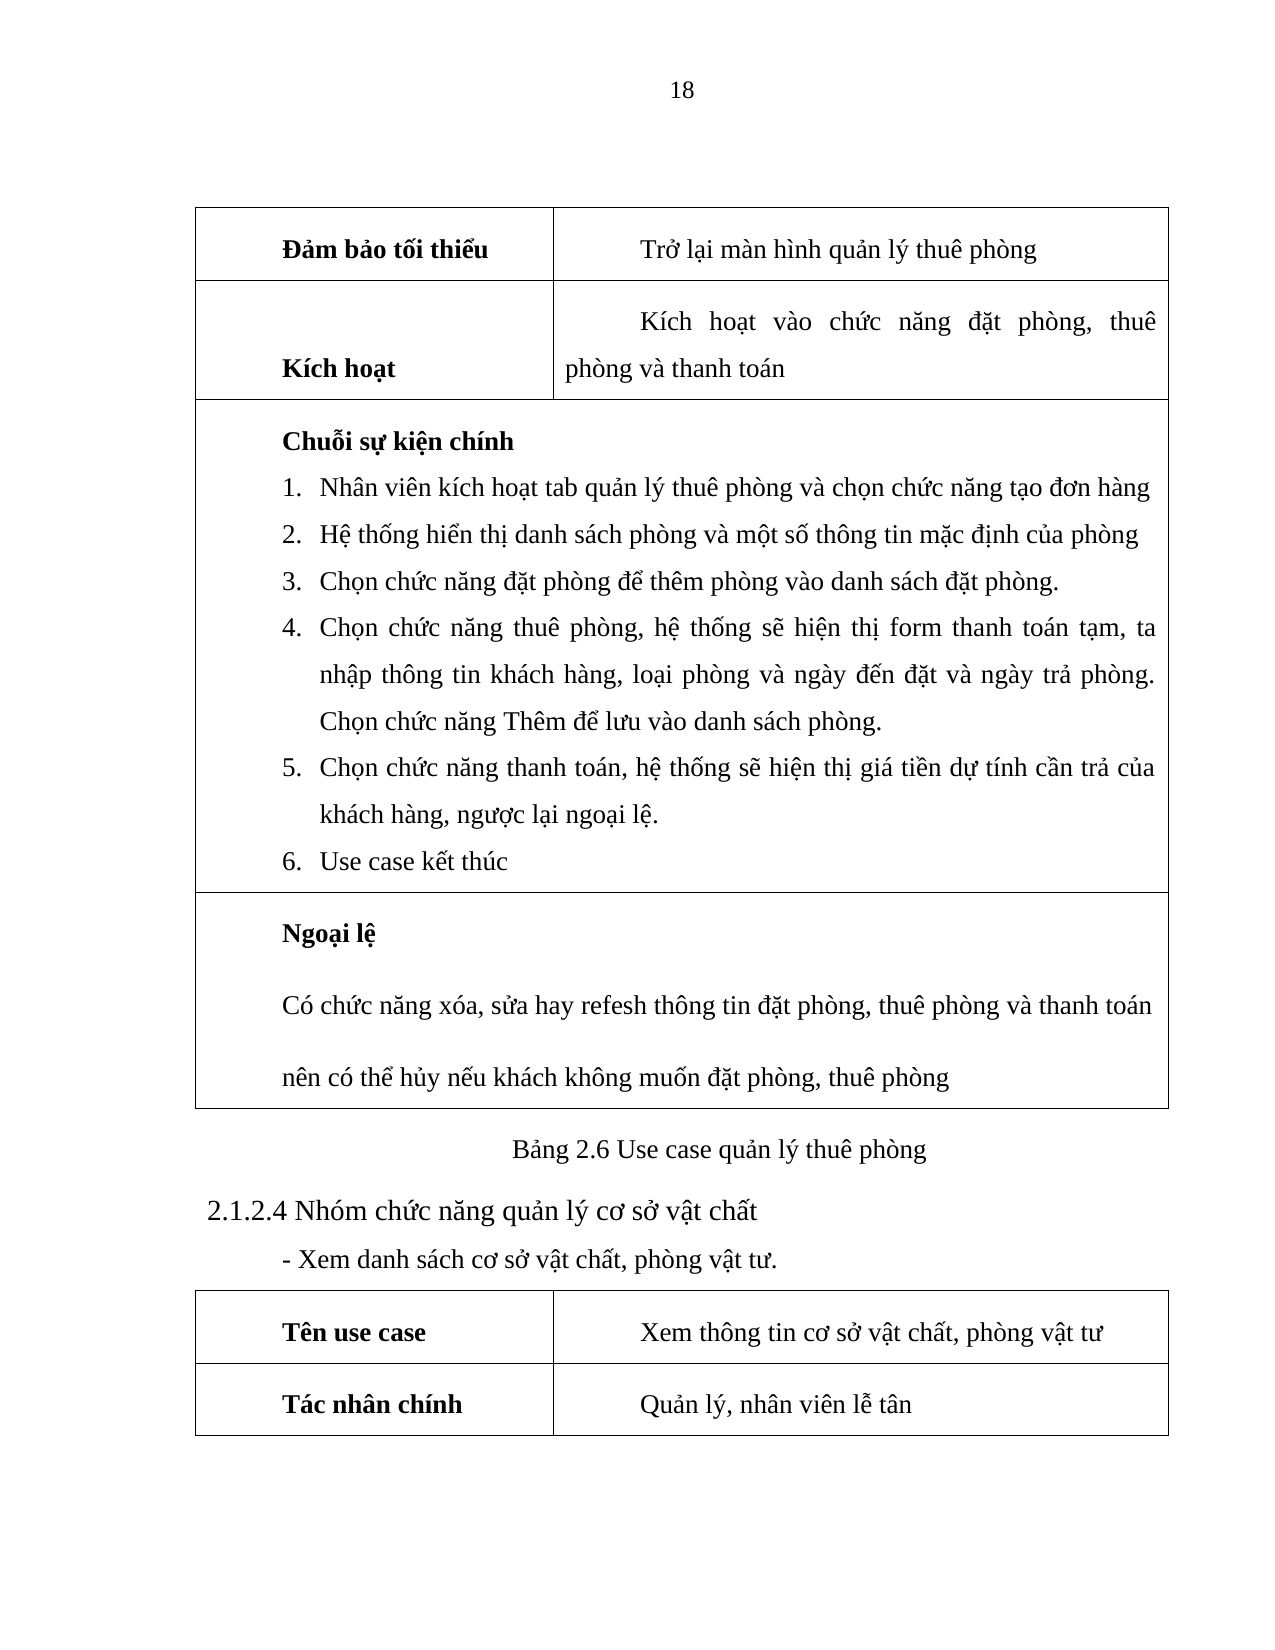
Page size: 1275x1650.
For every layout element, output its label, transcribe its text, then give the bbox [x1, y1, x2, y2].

table_cell Trở lại màn hình quản lý thuê phòng [554, 208, 1168, 279]
table_cell Quản lý, nhân viên lễ tân [554, 1364, 1168, 1435]
text - Xem danh sách cơ sở vật chất, phòng vật tư. [207, 1243, 1157, 1274]
table_cell Kích hoạt [196, 281, 553, 399]
table_cell Kích hoạt vào chức năng đặt phòng, thuê phòng và thanh toán [554, 281, 1168, 399]
table_header Xem thông tin cơ sở vật chất, phòng vật tư [554, 1291, 1168, 1362]
text Bảng 2.6 Use case quản lý thuê phòng [207, 1134, 1157, 1165]
table_cell Đảm bảo tối thiểu [196, 208, 553, 279]
table_cell Tác nhân chính [196, 1364, 553, 1435]
table_header Tên use case [196, 1291, 553, 1362]
table_cell Chuỗi sự kiện chính Nhân viên kích hoạt tab quản lý thuê phòng và chọn chức năng tạo đơn hàng Hệ thống hiển thị danh sách phòng và một số thông tin mặc định của phòng Chọn chức năng đặt phòng để thêm phòng vào danh sách đặt phòng. Chọn chức năng thuê phòng, hệ thống sẽ hiện thị form thanh toán tạm, ta nhập thông tin khách hàng, loại phòng và ngày đến đặt và ngày trả phòng. Chọn chức năng Thêm để lưu vào danh sách phòng. Chọn chức năng thanh toán, hệ thống sẽ hiện thị giá tiền dự tính cần trả của khách hàng, ngược lại ngoại lệ. Use case kết thúc [196, 400, 1168, 892]
text 2.1.2.4 Nhóm chức năng quản lý cơ sở vật chất [207, 1193, 1157, 1226]
table_cell Ngoại lệ Có chức năng xóa, sửa hay refesh thông tin đặt phòng, thuê phòng và thanh toán nên có thể hủy nếu khách không muốn đặt phòng, thuê phòng [196, 893, 1168, 1108]
